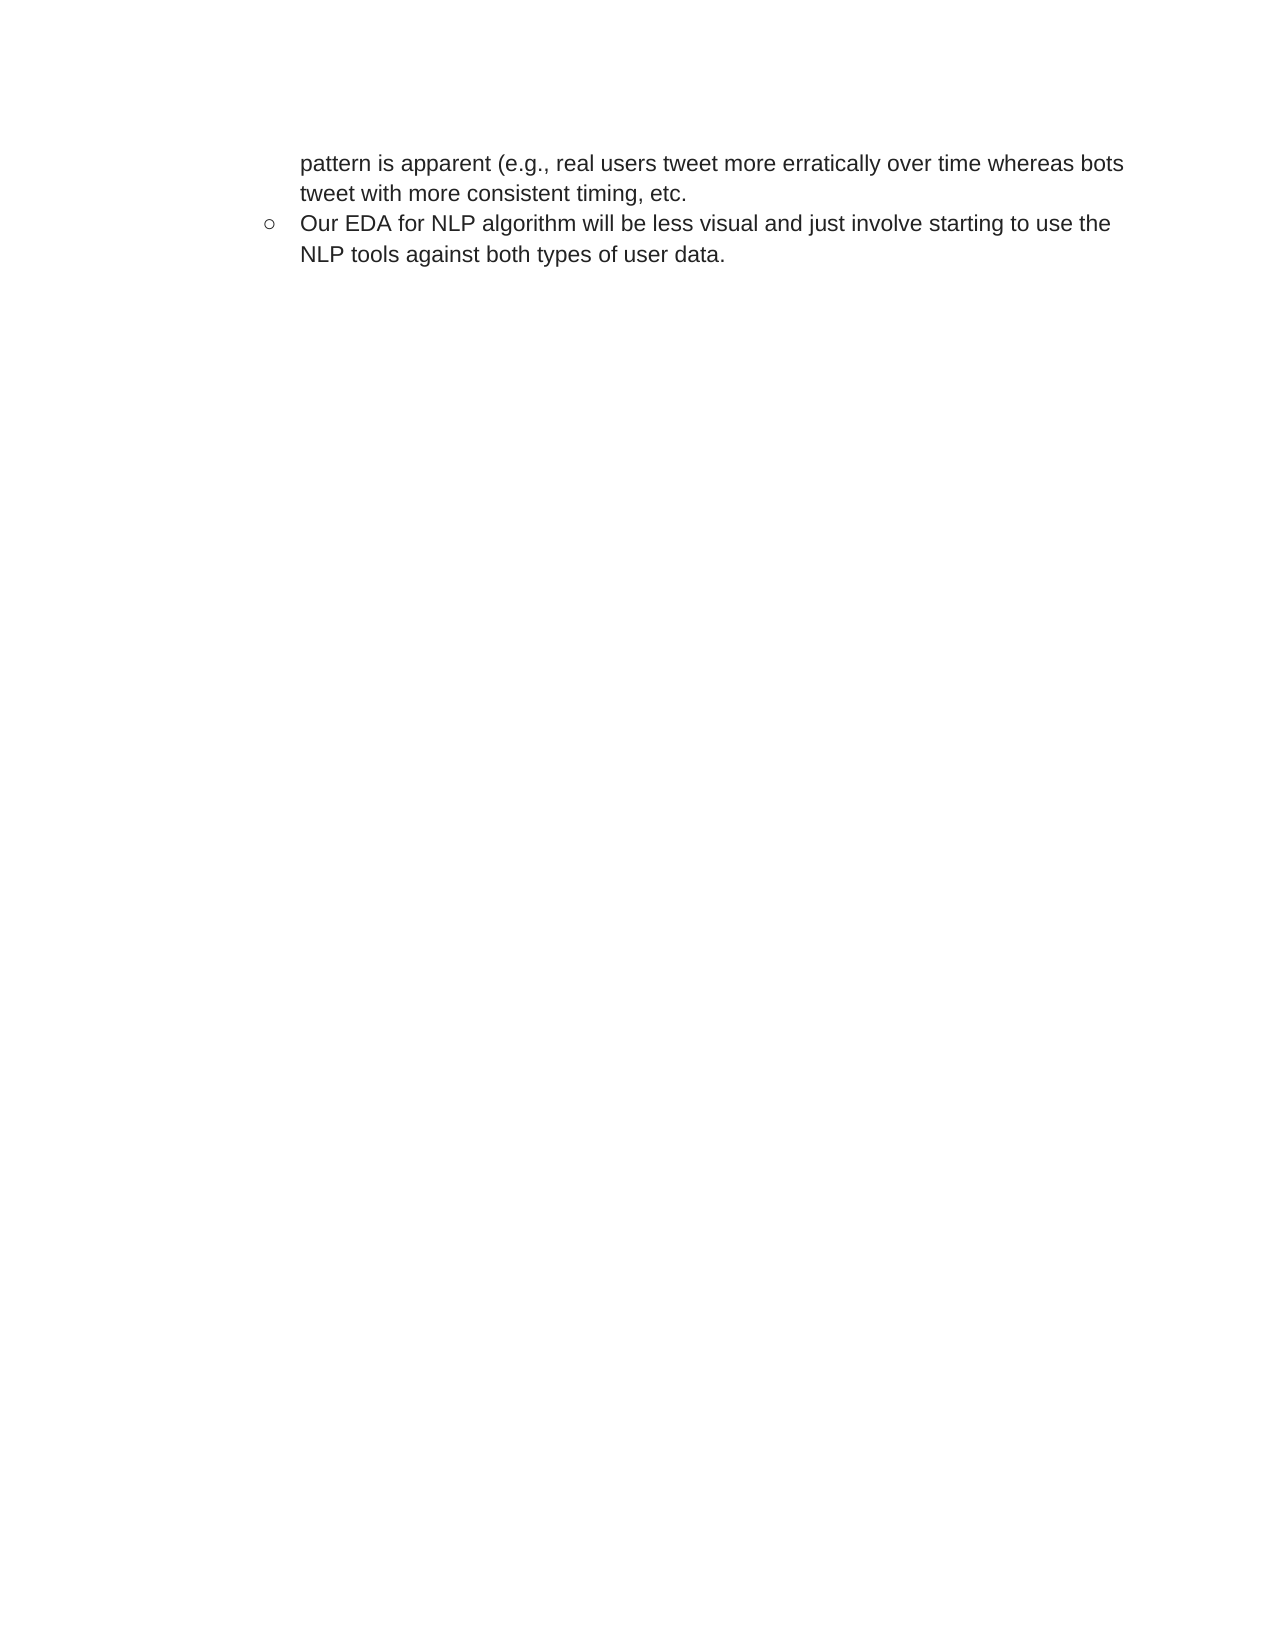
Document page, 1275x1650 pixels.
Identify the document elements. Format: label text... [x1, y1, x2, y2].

list Our EDA for NLP algorithm will be less visual and just involve starting to use the NLP tools against both types of user data. [262, 210, 1125, 267]
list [262, 150, 1125, 207]
